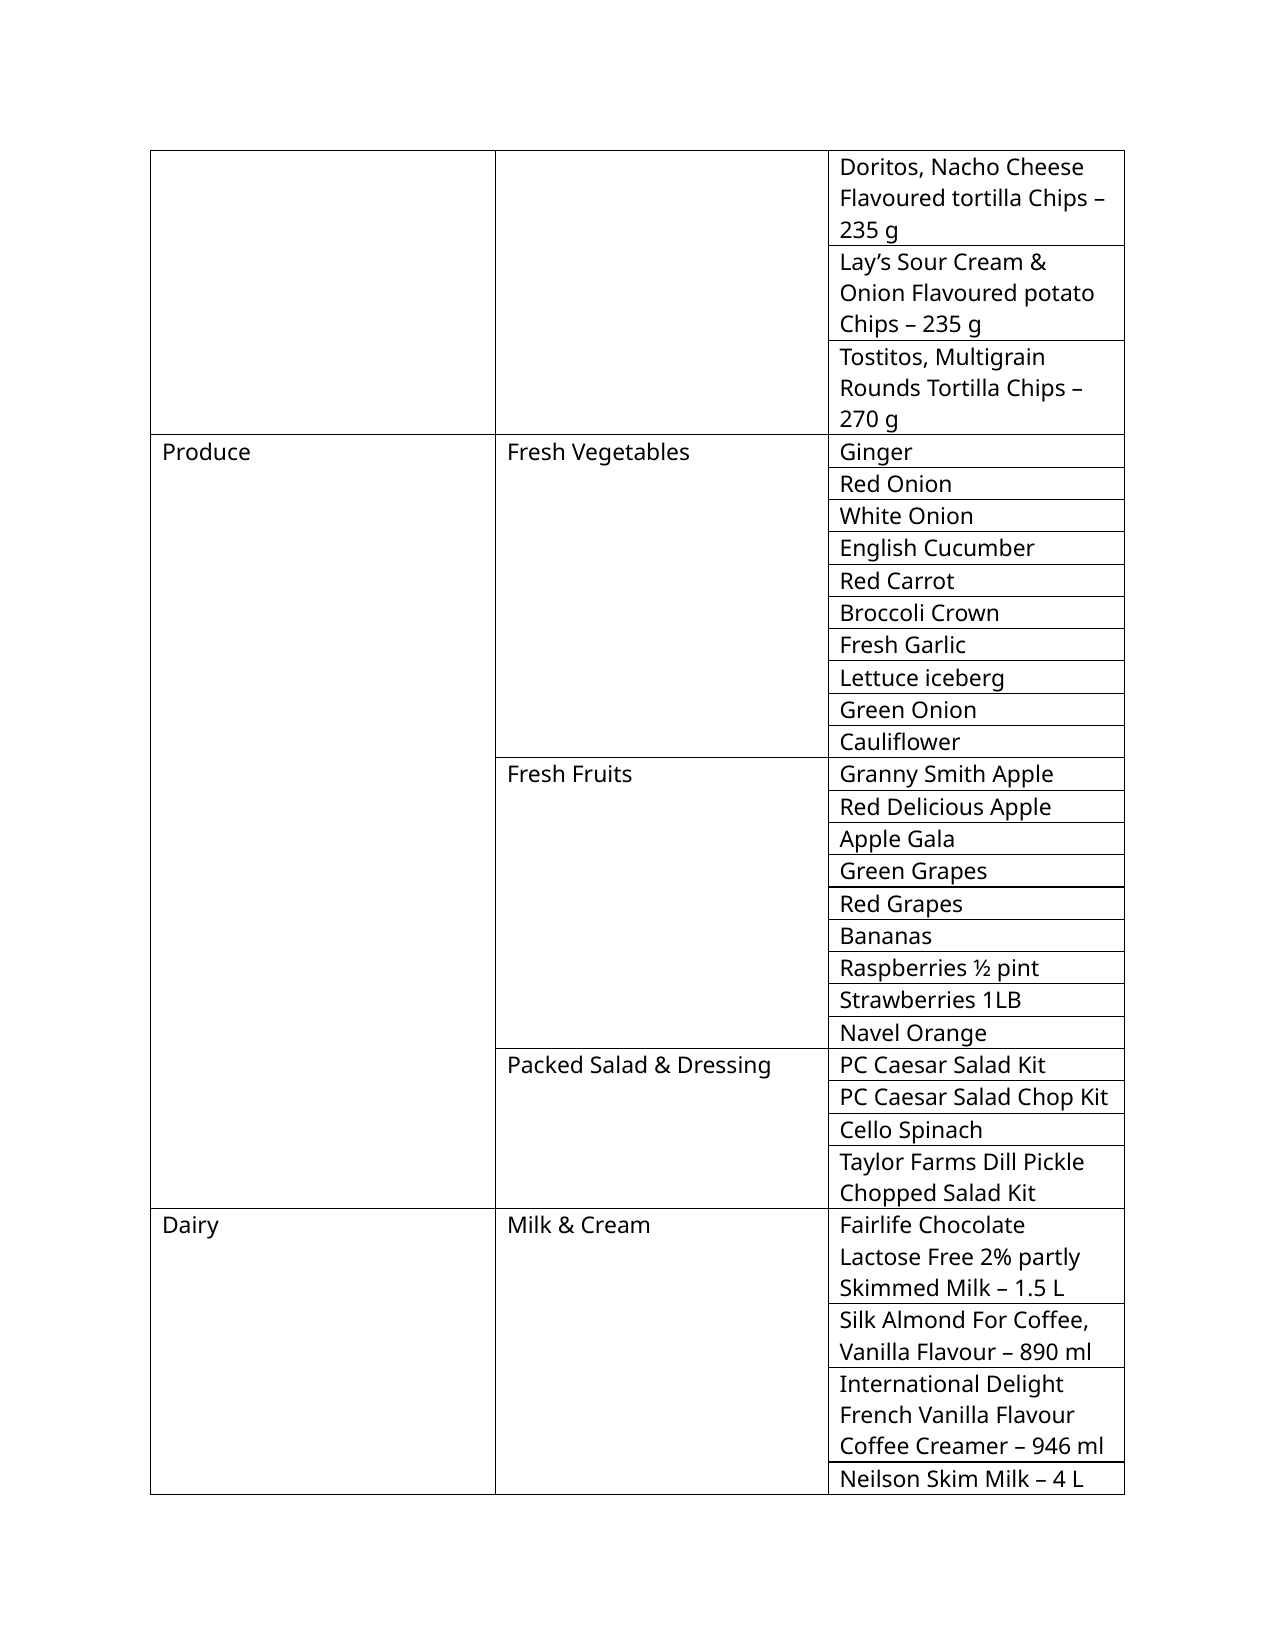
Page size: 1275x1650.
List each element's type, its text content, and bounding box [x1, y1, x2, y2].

table_cell Cauliflower [829, 726, 1124, 757]
table_cell Red Delicious Apple [829, 791, 1124, 822]
table_cell Silk Almond For Coffee, Vanilla Flavour – 890 ml [829, 1304, 1124, 1367]
table_cell Milk & Cream [496, 1209, 828, 1494]
table_cell Bananas [829, 920, 1124, 951]
table_cell Strawberries 1LB [829, 984, 1124, 1016]
table_cell English Cucumber [829, 532, 1124, 563]
table_cell Red Onion [829, 468, 1124, 499]
table_cell Apple Gala [829, 823, 1124, 854]
table_cell Green Grapes [829, 855, 1124, 886]
table_cell Fairlife Chocolate Lactose Free 2% partly Skimmed Milk – 1.5 L [829, 1209, 1124, 1303]
table_cell Fresh Vegetables [496, 435, 828, 757]
table_cell Red Carrot [829, 565, 1124, 596]
table_cell Dairy [151, 1209, 495, 1494]
table_cell Navel Orange [829, 1017, 1124, 1048]
table_cell Packed Salad & Dressing [496, 1049, 828, 1208]
table_cell Lay’s Sour Cream & Onion Flavoured potato Chips – 235 g [829, 246, 1124, 339]
table_cell Broccoli Crown [829, 597, 1124, 628]
table_cell Green Onion [829, 694, 1124, 725]
table_cell Produce [151, 435, 495, 1208]
table_cell Raspberries ½ pint [829, 952, 1124, 983]
table_cell Granny Smith Apple [829, 758, 1124, 789]
table_cell PC Caesar Salad Kit [829, 1049, 1124, 1080]
table_cell White Onion [829, 500, 1124, 531]
table_cell PC Caesar Salad Chop Kit [829, 1081, 1124, 1112]
table_cell Doritos, Nacho Cheese Flavoured tortilla Chips – 235 g [829, 151, 1124, 245]
table_cell Lettuce iceberg [829, 661, 1124, 693]
table_cell Fresh Fruits [496, 758, 828, 1048]
table_cell Fresh Garlic [829, 629, 1124, 660]
table_cell Cello Spinach [829, 1114, 1124, 1145]
table_cell Taylor Farms Dill Pickle Chopped Salad Kit [829, 1146, 1124, 1208]
table_cell Ginger [829, 435, 1124, 467]
table_cell Neilson Skim Milk – 4 L [829, 1463, 1124, 1494]
table_cell International Delight French Vanilla Flavour Coffee Creamer – 946 ml [829, 1368, 1124, 1461]
table_cell Tostitos, Multigrain Rounds Tortilla Chips – 270 g [829, 341, 1124, 434]
table_cell Red Grapes [829, 888, 1124, 919]
